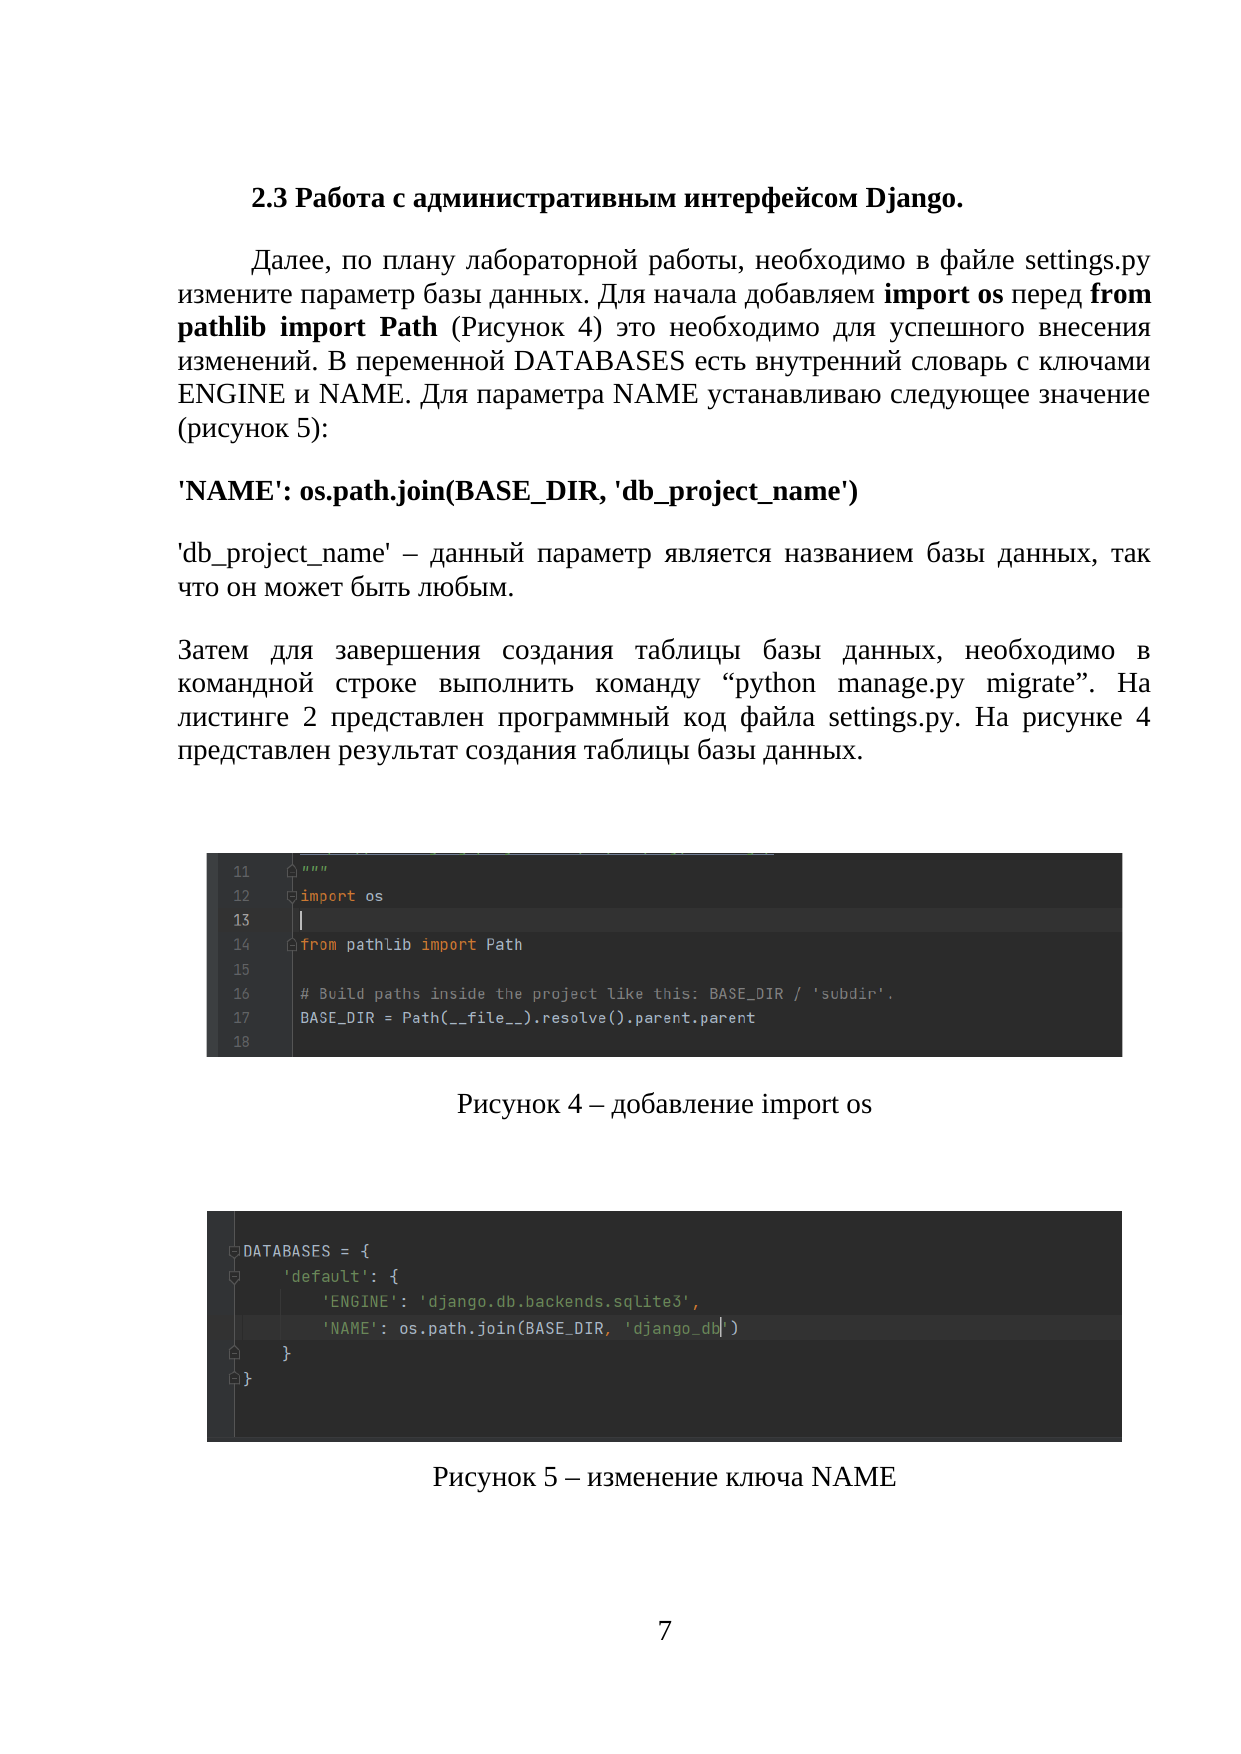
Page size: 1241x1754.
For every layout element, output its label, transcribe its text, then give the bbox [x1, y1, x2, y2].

text 2.3 Работа с административным интерфейсом Django. [177, 180, 1152, 213]
picture [207, 1211, 1122, 1442]
text 'db_project_name' – данный параметр является названием базы данных, так что он может быть любым. [177, 536, 1152, 603]
text Затем для завершения создания таблицы базы данных, необходимо в командной строке выполнить команду “python manage.py migrate”. На листинге 2 представлен программный код файла settings.py. На рисунке 4 представлен результат создания таблицы базы данных. [177, 632, 1152, 766]
text 'NAME': os.path.join(BASE_DIR, 'db_project_name') [177, 473, 1152, 506]
text Рисунок 5 – изменение ключа NAME [177, 1459, 1152, 1492]
text Рисунок 4 – добавление import os [177, 1086, 1152, 1119]
picture [206, 853, 1123, 1057]
text Далее, по плану лабораторной работы, необходимо в файле settings.py измените параметр базы данных. Для начала добавляем import os перед from pathlib import Path (Рисунок 4) это необходимо для успешного внесения изменений. В переменной DATABASES есть внутренний словарь с ключами ENGINE и NAME. Для параметра NAME устанавливаю следующее значение (рисунок 5): [177, 242, 1152, 444]
